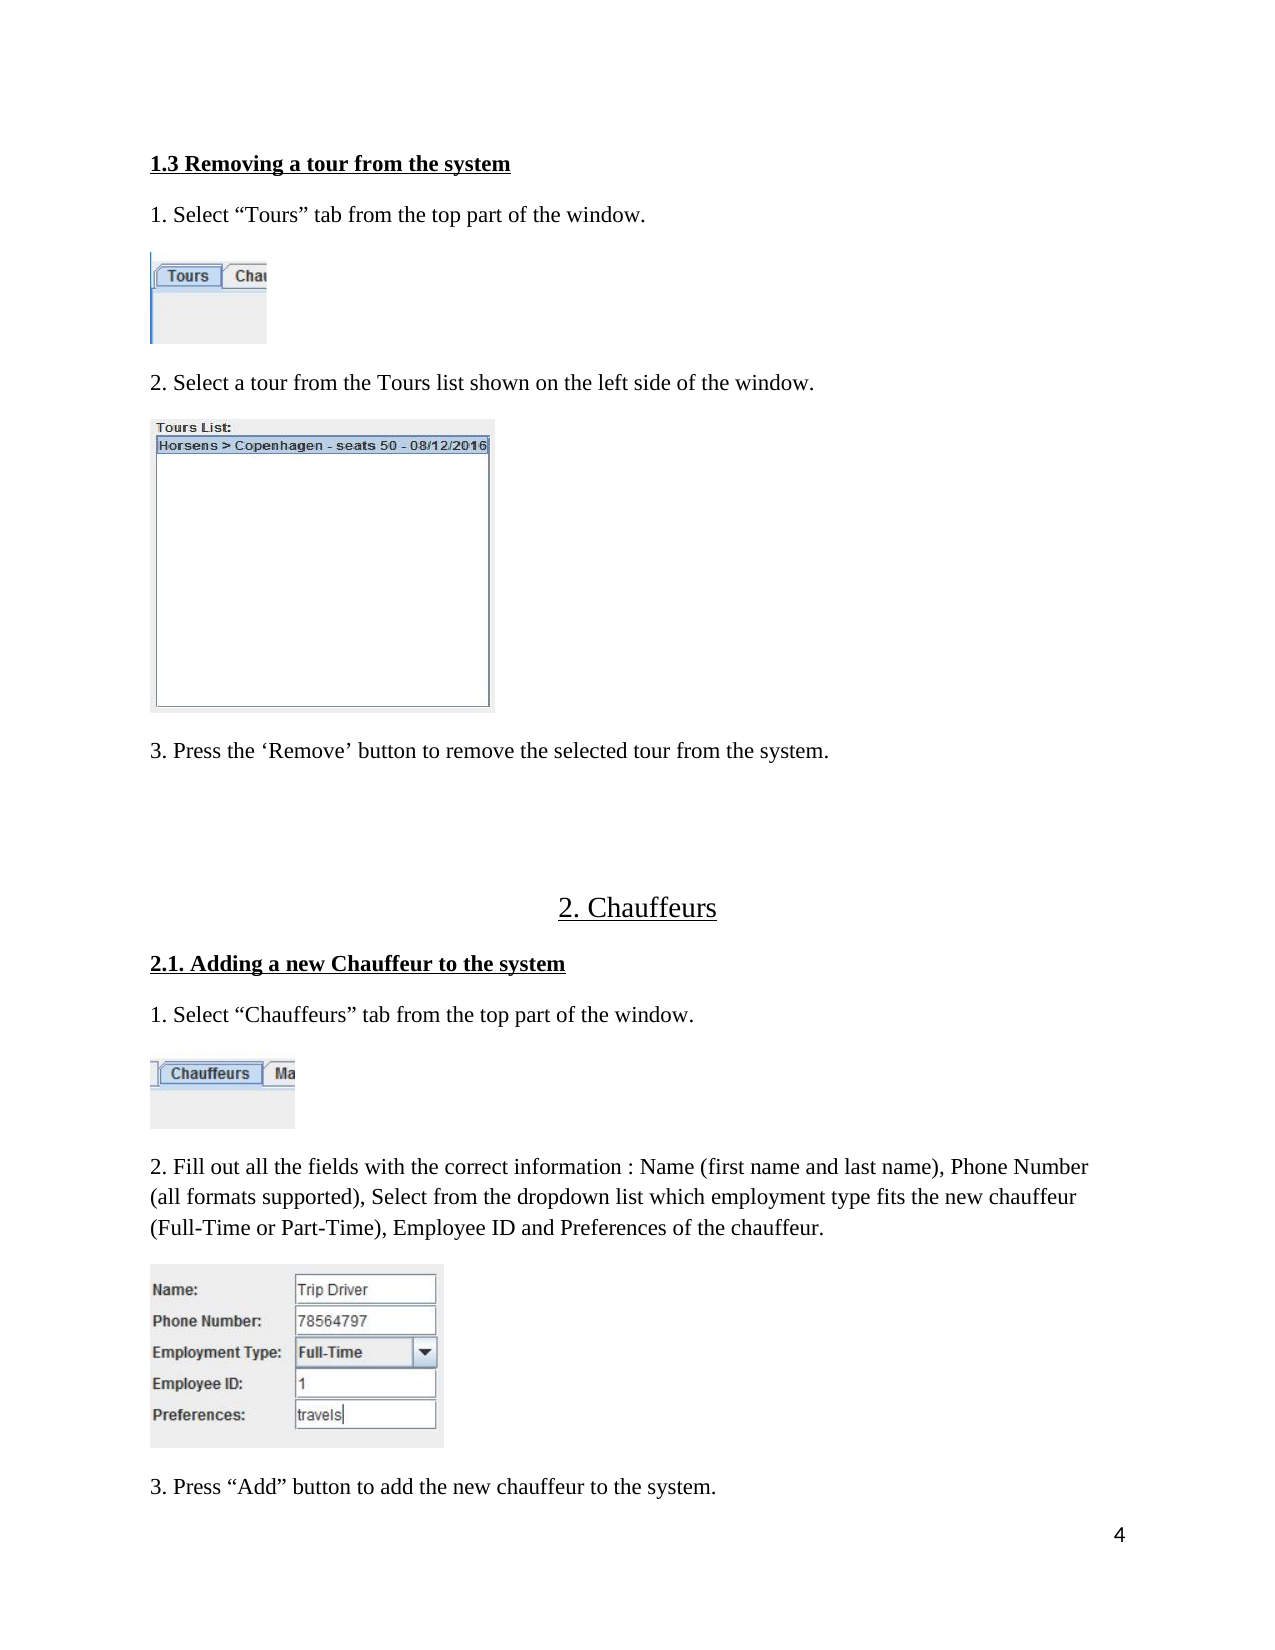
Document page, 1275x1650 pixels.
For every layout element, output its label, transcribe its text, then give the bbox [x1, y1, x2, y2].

picture [150, 252, 267, 344]
text 1. Select “Tours” tab from the top part of the window. [150, 201, 1125, 227]
text 3. Press the ‘Remove’ button to remove the selected tour from the system. [150, 737, 1125, 764]
text 2. Fill out all the fields with the correct information : Name (first name and last name), Phone Number (all formats supported), Select from the dropdown list which employment type fits the new chauffeur (Full-Time or Part-Time), Employee ID and Preferences of the chauffeur. [150, 1153, 1125, 1240]
text 2.1. Adding a new Chauffeur to the system [150, 950, 1125, 976]
picture [150, 1051, 295, 1129]
text 1. Select “Chauffeurs” tab from the top part of the window. [150, 1001, 1125, 1027]
text 2. Chauffeurs [150, 891, 1125, 924]
picture [150, 1264, 444, 1448]
text 3. Press “Add” button to add the new chauffeur to the system. [150, 1473, 1125, 1499]
text 2. Select a tour from the Tours list shown on the left side of the window. [150, 369, 1125, 395]
text 1.3 Removing a tour from the system [150, 150, 1125, 176]
picture [150, 419, 495, 713]
